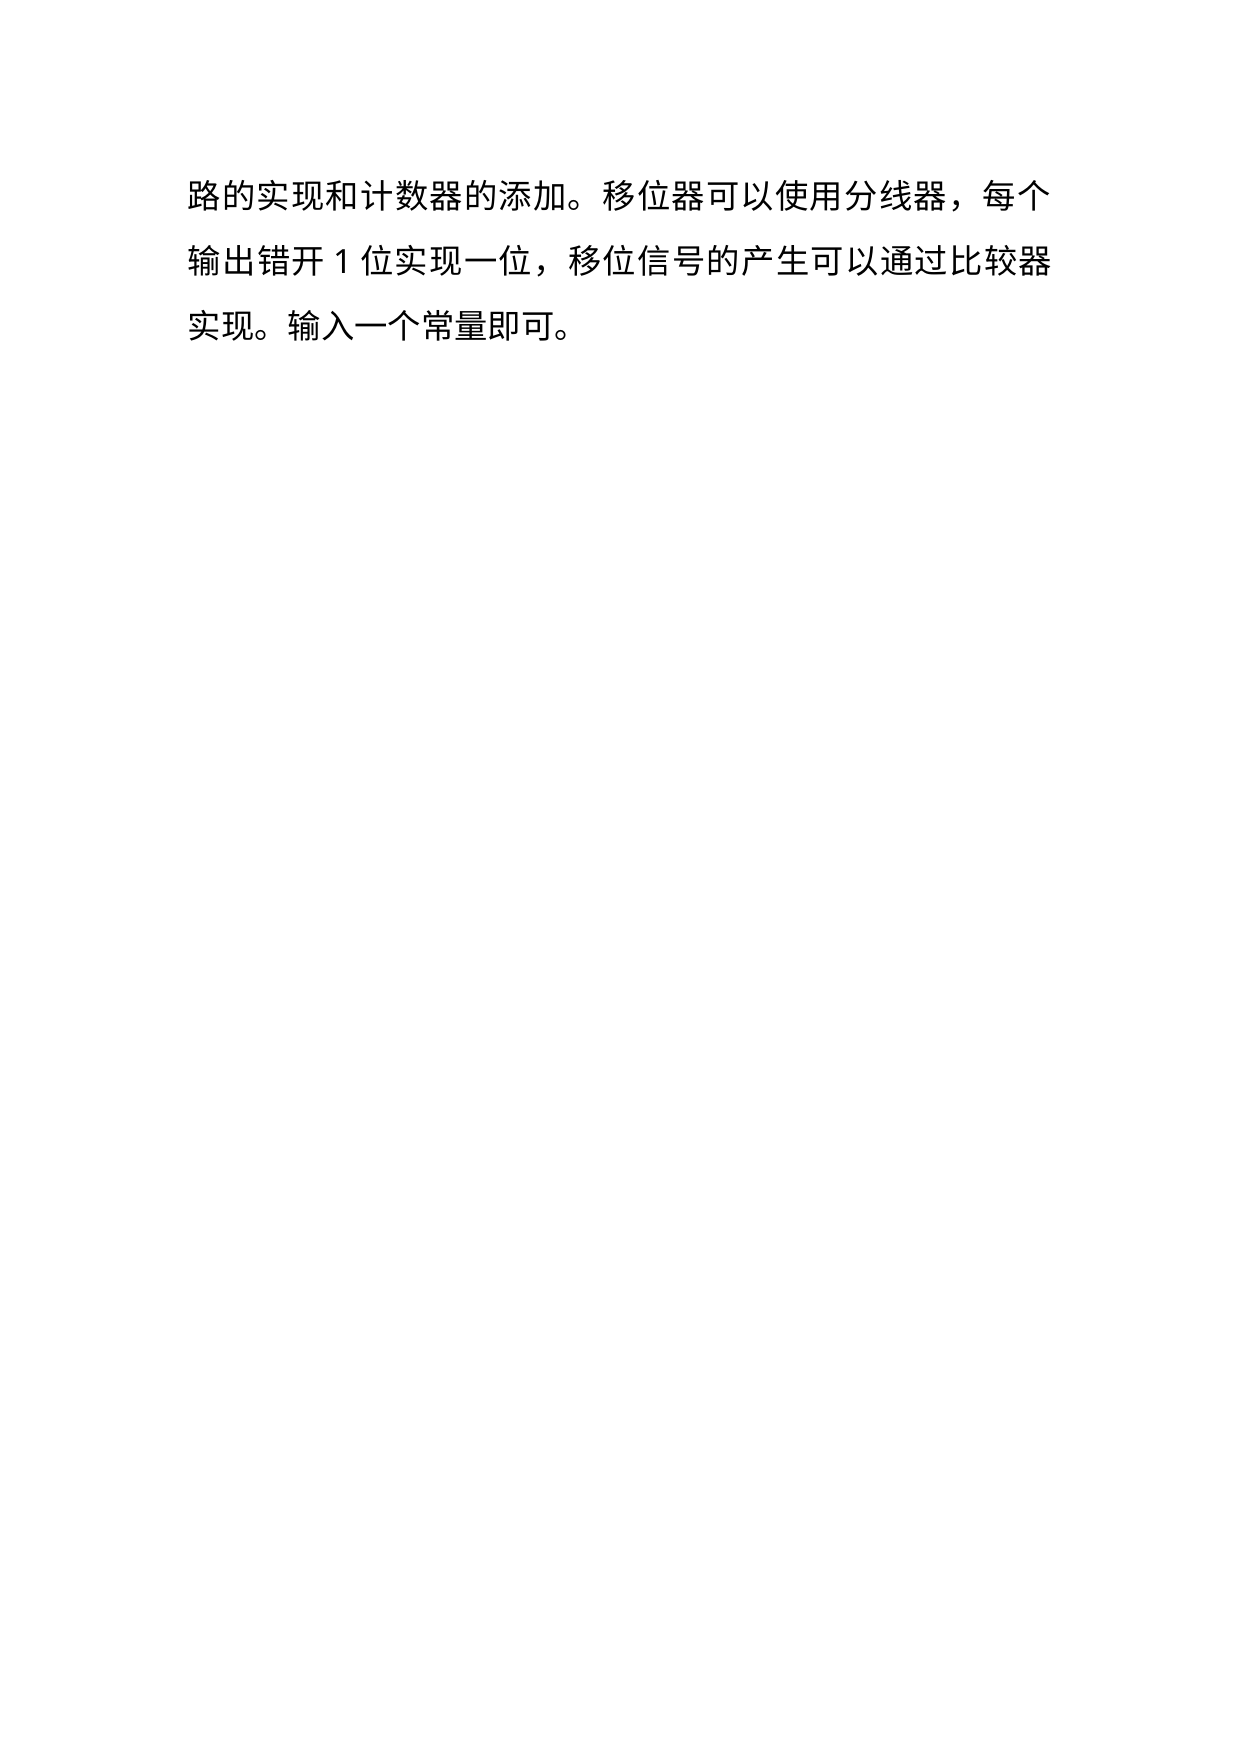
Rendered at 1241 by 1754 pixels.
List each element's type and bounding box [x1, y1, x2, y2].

text [187, 162, 1053, 357]
